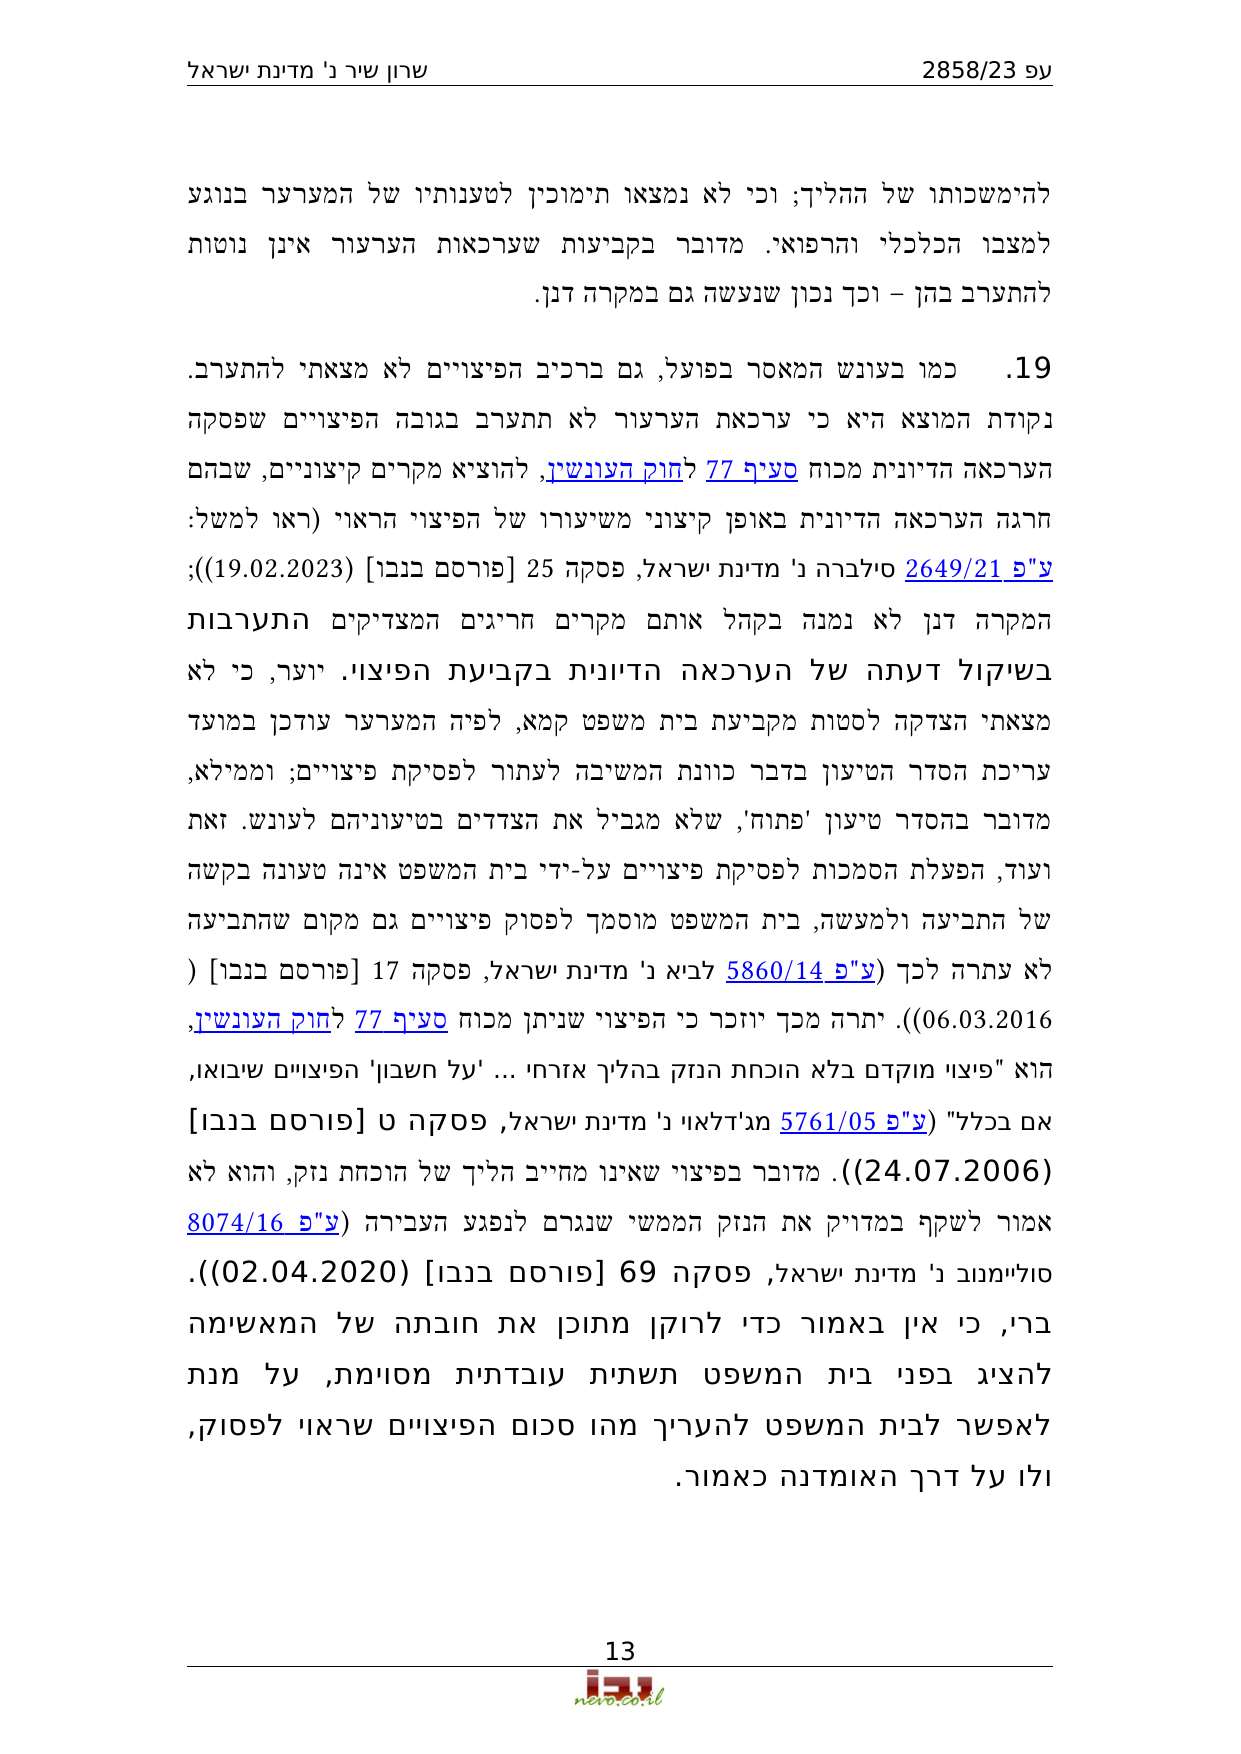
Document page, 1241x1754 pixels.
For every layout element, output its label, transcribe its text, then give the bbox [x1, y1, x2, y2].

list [187, 177, 1053, 310]
picture [574, 1669, 666, 1707]
list כמו בעונש המאסר בפועל, גם ברכיב הפיצויים לא מצאתי להתערב. נקודת המוצא היא כי ערכאת הערעור לא תתערב בגובה הפיצויים שפסקה הערכאה הדיונית מכוח סעיף 77 לחוק העונשין, להוציא מקרים קיצוניים, שבהם חרגה הערכאה הדיונית באופן קיצוני משיעורו של הפיצוי הראוי (ראו למשל: ע"פ 2649/21 סילברה נ' מדינת ישראל, פסקה 25 [פורסם בנבו] (19.02.2023)); המקרה דנן לא נמנה בקהל אותם מקרים חריגים המצדיקים התערבות בשיקול דעתה של הערכאה הדיונית בקביעת הפיצוי. יוער, כי לא מצאתי הצדקה לסטות מקביעת בית משפט קמא, לפיה המערער עודכן במועד עריכת הסדר הטיעון בדבר כוונת המשיבה לעתור לפסיקת פיצויים; וממילא, מדובר בהסדר טיעון 'פתוח', שלא מגביל את הצדדים בטיעוניהם לעונש. זאת ועוד, הפעלת הסמכות לפסיקת פיצויים על-ידי בית המשפט אינה טעונה בקשה של התביעה ולמעשה, בית המשפט מוסמך לפסוק פיצויים גם מקום שהתביעה לא עתרה לכך (ע"פ 5860/14 לביא נ' מדינת ישראל, פסקה 17 [פורסם בנבו] (06.03.2016)). יתרה מכך יוזכר כי הפיצוי שניתן מכוח סעיף 77 לחוק העונשין, הוא "פיצוי מוקדם בלא הוכחת הנזק בהליך אזרחי ... 'על חשבון' הפיצויים שיבואו, אם בכלל" (ע"פ 5761/05 מג'דלאוי נ' מדינת ישראל, פסקה ט [פורסם בנבו] (24.07.2006)). מדובר בפיצוי שאינו מחייב הליך של הוכחת נזק, והוא לא אמור לשקף במדויק את הנזק הממשי שנגרם לנפגע העבירה (ע"פ 8074/16 סוליימנוב נ' מדינת ישראל, פסקה 69 [פורסם בנבו] (02.04.2020)). ברי, כי אין באמור כדי לרוקן מתוכן את חובתה של המאשימה להציג בפני בית המשפט תשתית עובדתית מסוימת, על מנת לאפשר לבית המשפט להעריך מהו סכום הפיצויים שראוי לפסוק, ולו על דרך האומדנה כאמור. [187, 352, 1053, 1493]
